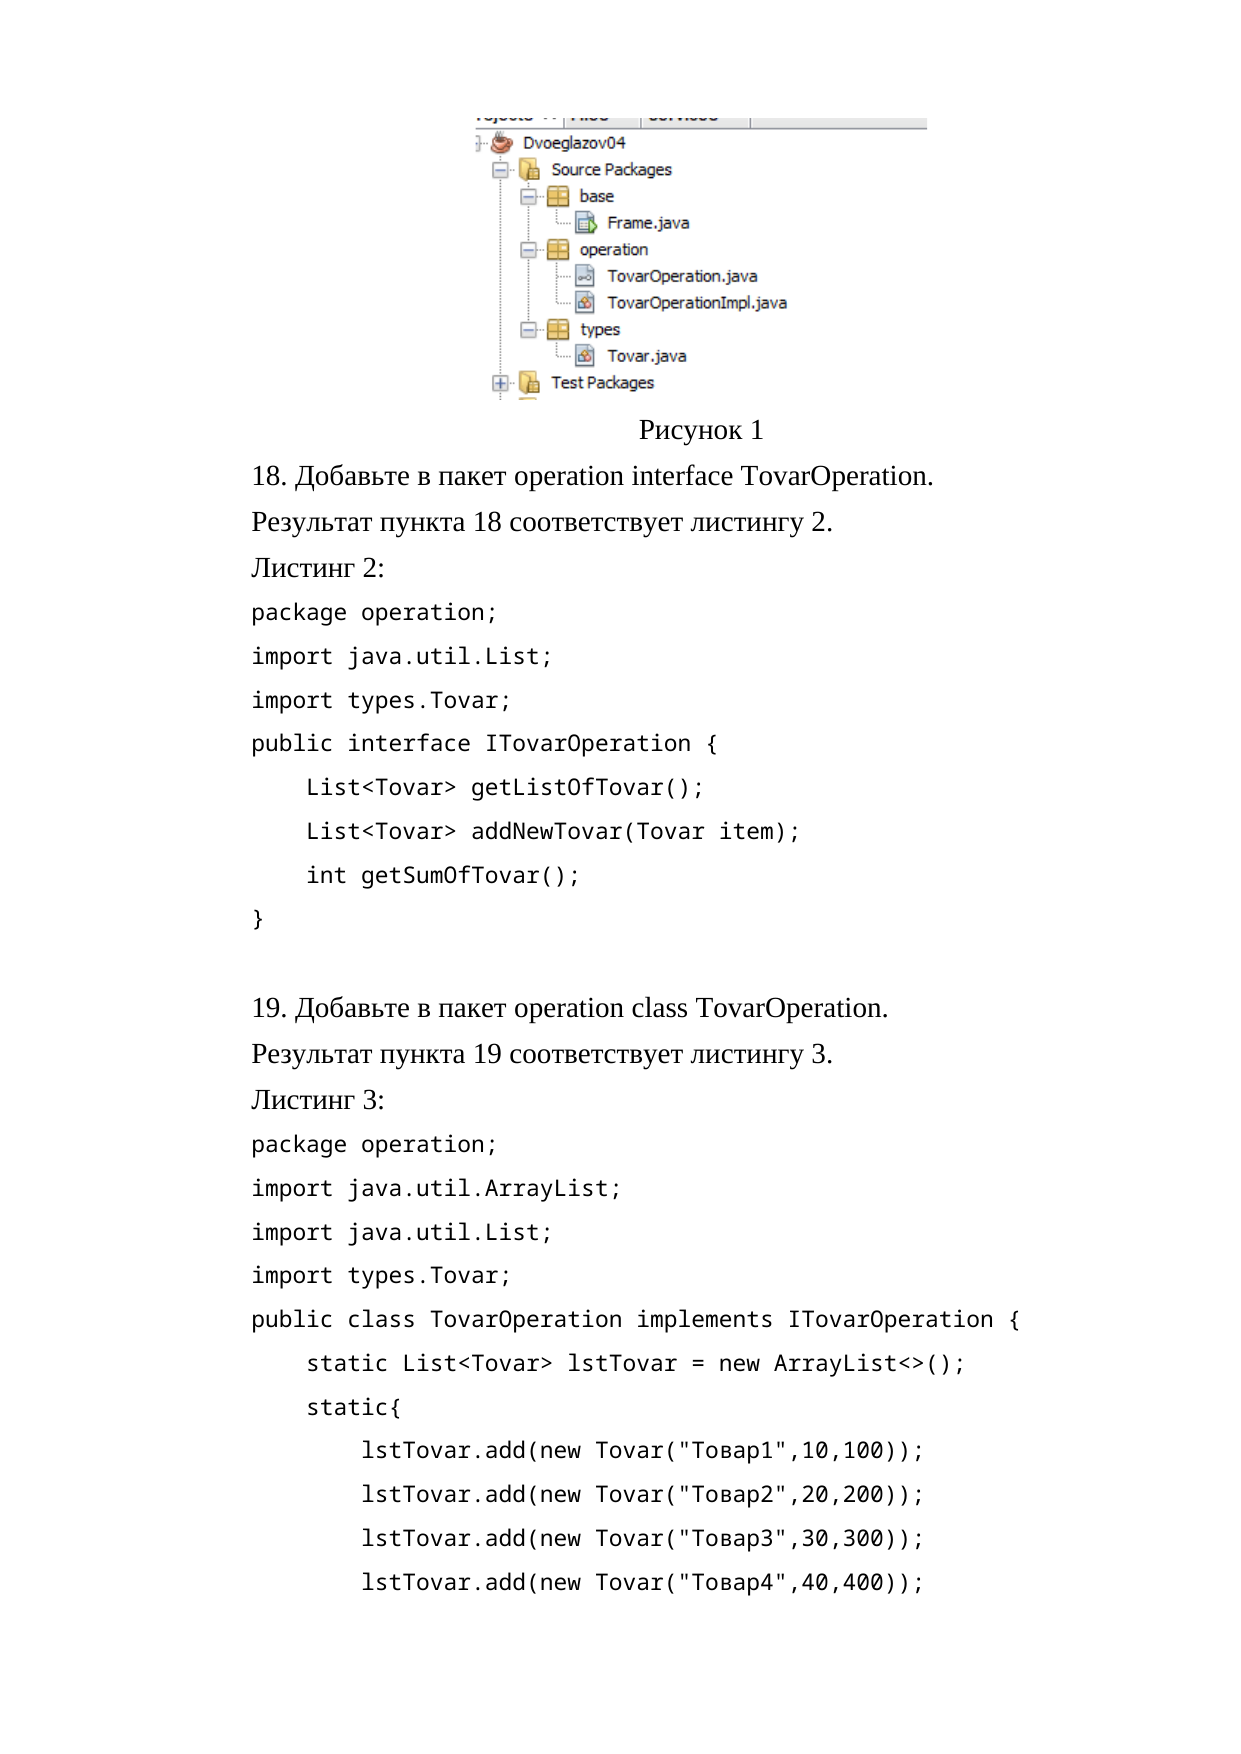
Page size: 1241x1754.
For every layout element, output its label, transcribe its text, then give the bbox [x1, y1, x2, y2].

text int getSumOfTovar(); [177, 858, 1152, 890]
text 19. Добавьте в пакет operation class TovarOperation. [177, 990, 1152, 1023]
text List<Tovar> addNewTovar(Tovar item); [177, 815, 1152, 846]
text lstTovar.add(new Tovar("Товар3",30,300)); [177, 1522, 1152, 1553]
text public interface ITovarOperation { [177, 727, 1152, 758]
text Листинг 3: [177, 1082, 1152, 1115]
text Результат пункта 18 соответствует листингу 2. [177, 504, 1152, 537]
text import types.Tovar; [177, 1259, 1152, 1290]
text import java.util.List; [177, 640, 1152, 671]
text static List<Tovar> lstTovar = new ArrayList<>(); [177, 1347, 1152, 1378]
text public class TovarOperation implements ITovarOperation { [177, 1303, 1152, 1334]
text lstTovar.add(new Tovar("Товар4",40,400)); [177, 1565, 1152, 1597]
text 18. Добавьте в пакет operation interface TovarOperation. [177, 458, 1152, 491]
text Листинг 2: [177, 550, 1152, 583]
text } [177, 902, 1152, 933]
text package operation; [177, 596, 1152, 627]
text import types.Tovar; [177, 683, 1152, 715]
text List<Tovar> getListOfTovar(); [177, 771, 1152, 802]
text package operation; [177, 1128, 1152, 1159]
text lstTovar.add(new Tovar("Товар1",10,100)); [177, 1434, 1152, 1465]
text import java.util.ArrayList; [177, 1172, 1152, 1203]
text Рисунок 1 [177, 412, 1152, 445]
text Результат пункта 19 соответствует листингу 3. [177, 1036, 1152, 1069]
text static{ [177, 1390, 1152, 1422]
picture [475, 118, 928, 400]
text lstTovar.add(new Tovar("Товар2",20,200)); [177, 1478, 1152, 1509]
text import java.util.List; [177, 1215, 1152, 1247]
